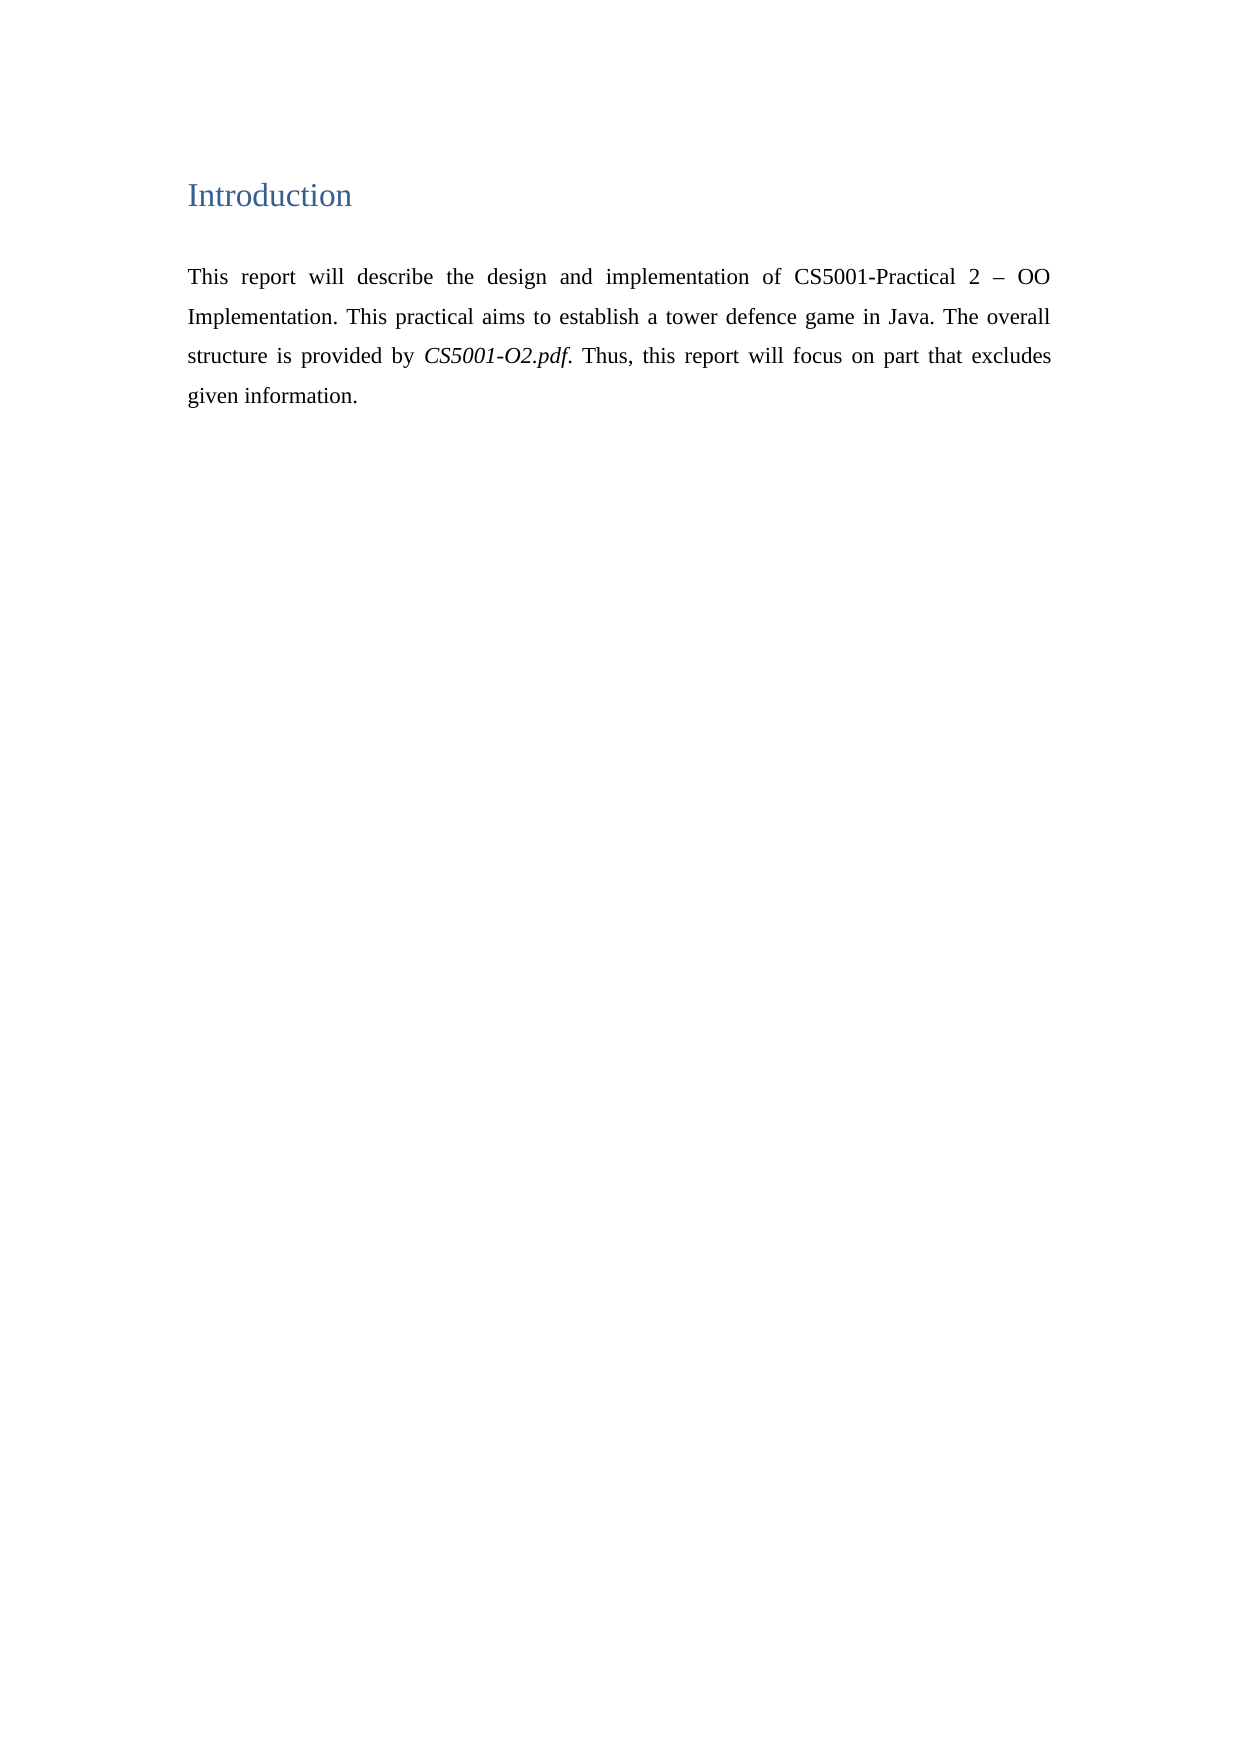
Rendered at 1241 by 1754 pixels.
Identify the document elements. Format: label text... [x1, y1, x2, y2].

subtitle Introduction [187, 175, 1053, 213]
text This report will describe the design and implementation of CS5001-Practical 2 – OO Implementation. This practical aims to establish a tower defence game in Java. The overall structure is provided by CS5001-O2.pdf. Thus, this report will focus on part that excludes given information. [187, 263, 1053, 408]
